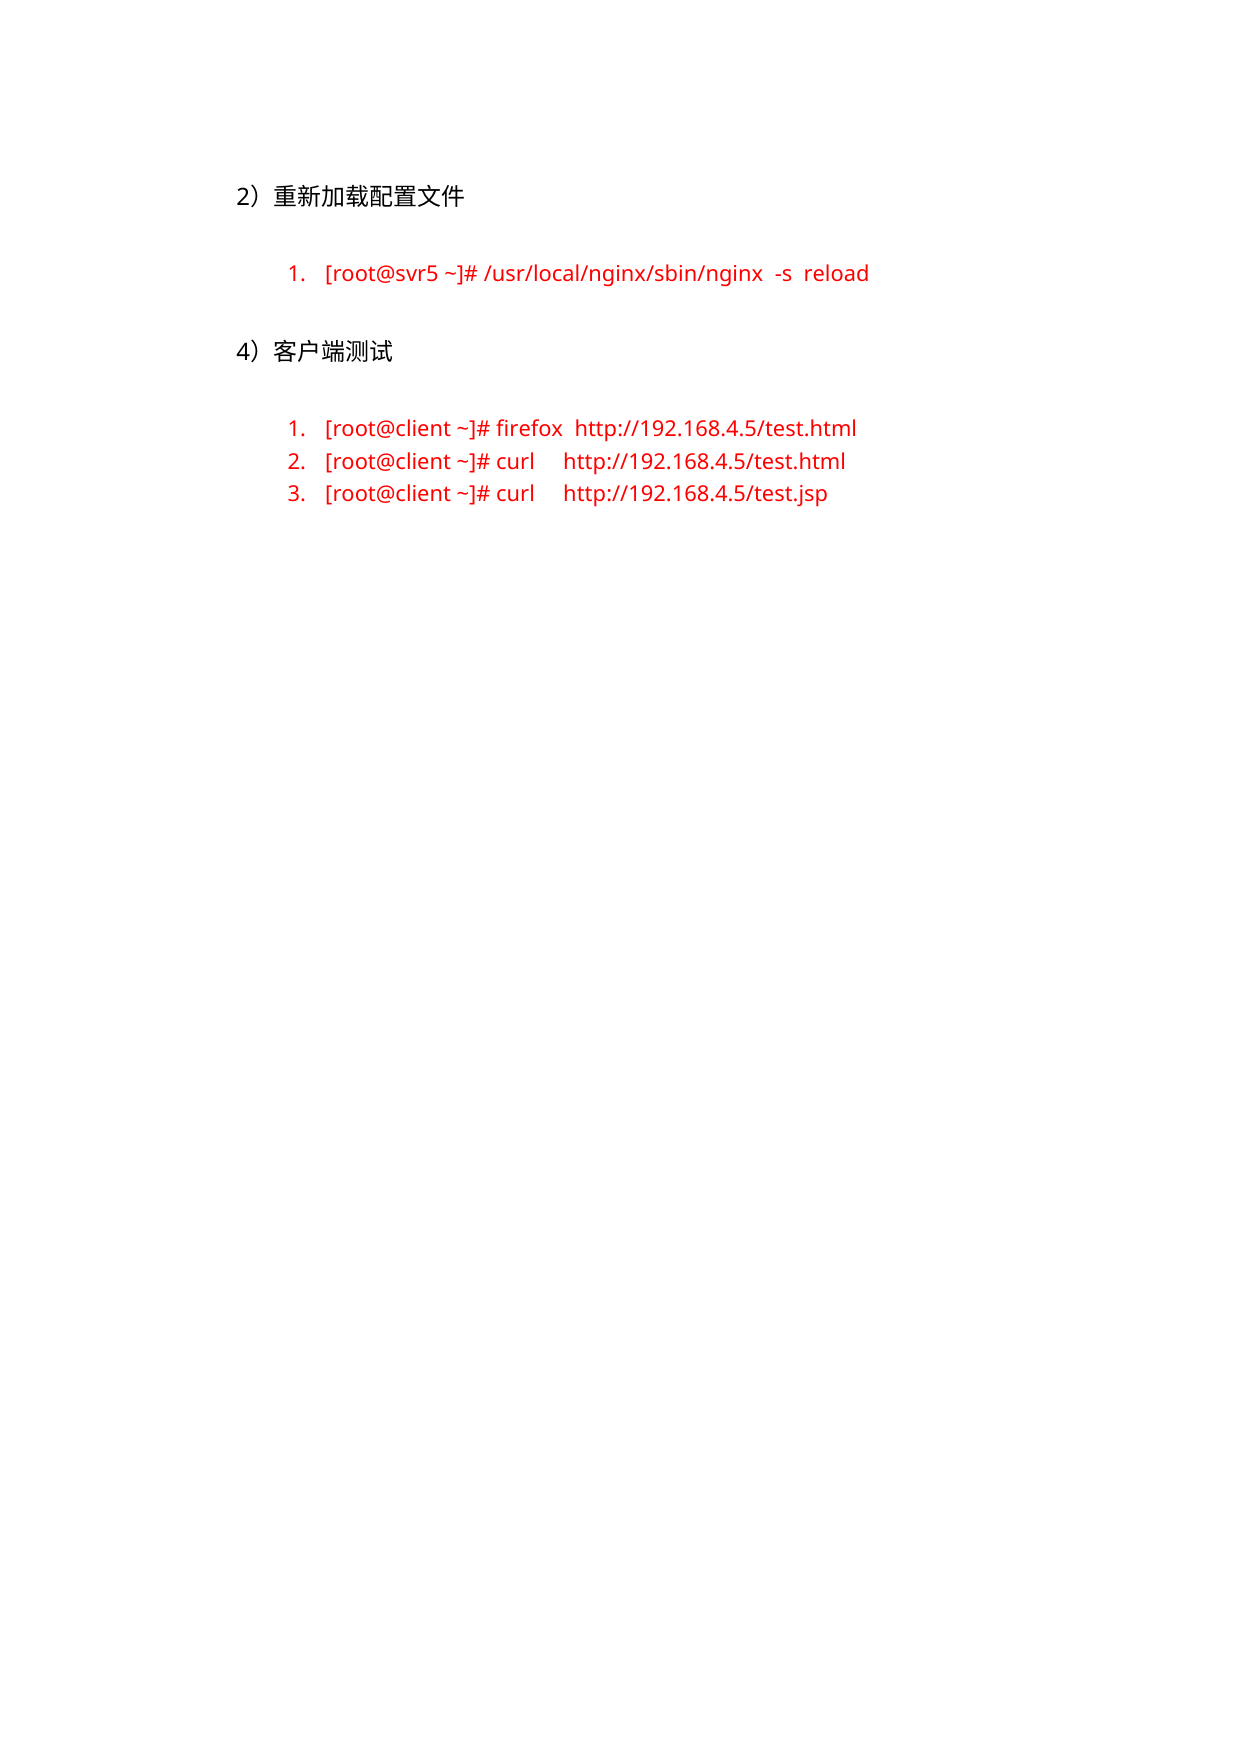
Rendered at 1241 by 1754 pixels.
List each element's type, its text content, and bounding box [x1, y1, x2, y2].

text 2）重新加载配置文件 [192, 162, 1048, 227]
list [root@client ~]# firefox http://192.168.4.5/test.html [287, 412, 1053, 444]
list [root@client ~]# curl http://192.168.4.5/test.jsp [287, 477, 1053, 509]
text 4）客户端测试 [192, 318, 1048, 383]
list [root@client ~]# curl http://192.168.4.5/test.html [287, 444, 1053, 477]
list [root@svr5 ~]# /usr/local/nginx/sbin/nginx -s reload [287, 256, 1053, 289]
